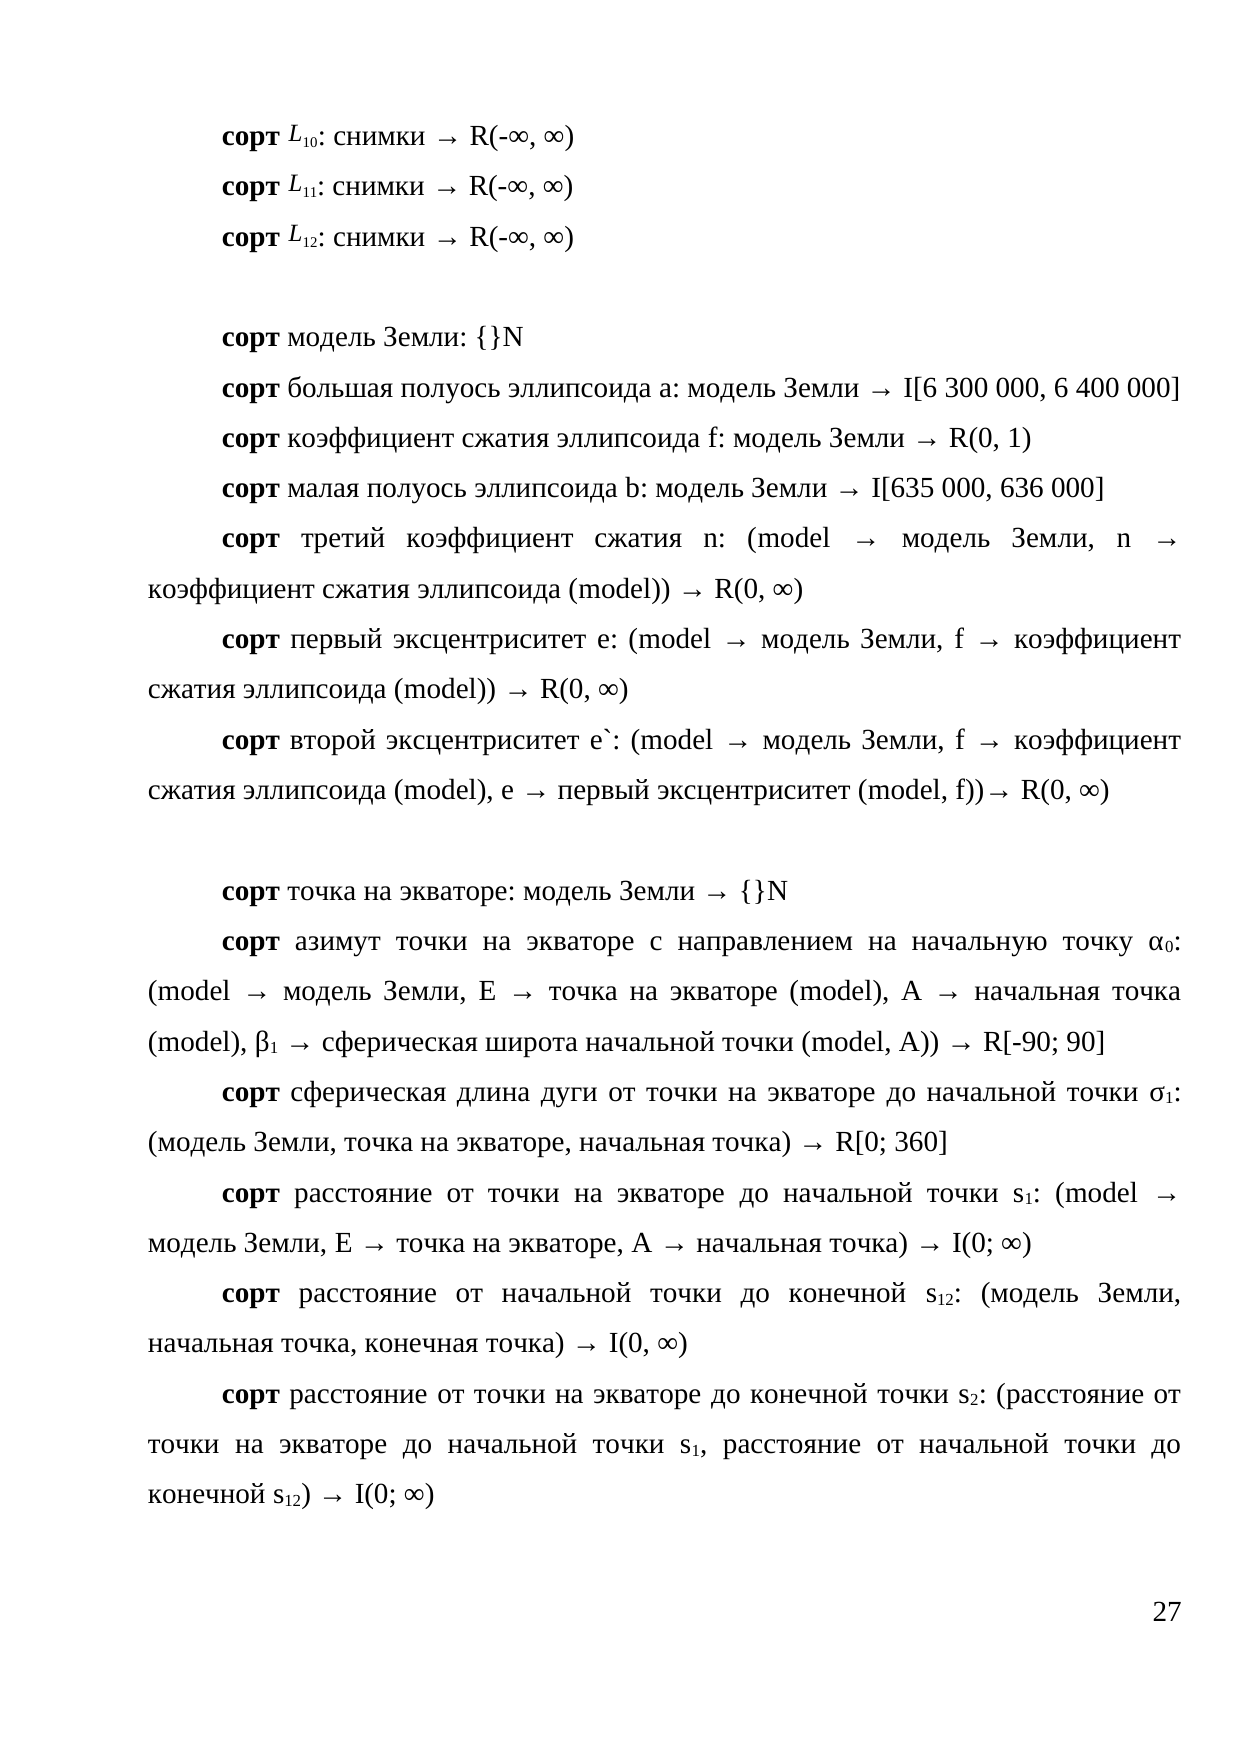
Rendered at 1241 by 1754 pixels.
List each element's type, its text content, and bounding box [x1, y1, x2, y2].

text сорт первый эксцентриситет e: (model → модель Земли, f → коэффициент сжатия эллипсоида (model)) → R(0, ∞) [148, 621, 1181, 705]
text сорт : снимки → R(-∞, ∞) [148, 118, 1181, 152]
text сорт третий коэффициент сжатия n: (model → модель Земли, n → коэффициент сжатия эллипсоида (model)) → R(0, ∞) [148, 521, 1181, 604]
text сорт второй эксцентриситет e`: (model → модель Земли, f → коэффициент сжатия эллипсоида (model), e → первый эксцентриситет (model, f))→ R(0, ∞) [148, 722, 1181, 806]
text сорт расстояние от точки на экваторе до конечной точки s2: (расстояние от точки на экваторе до начальной точки s1, расстояние от начальной точки до конечной s12) → I(0; ∞) [148, 1376, 1181, 1510]
text сорт малая полуось эллипсоида b: модель Земли → I[635 000, 636 000] [148, 470, 1181, 504]
text сорт : снимки → R(-∞, ∞) [148, 168, 1181, 202]
text сорт : снимки → R(-∞, ∞) [148, 219, 1181, 252]
text сорт точка на экваторе: модель Земли → {}N [148, 873, 1181, 906]
text сорт расстояние от начальной точки до конечной s12: (модель Земли, начальная точка, конечная точка) → I(0, ∞) [148, 1275, 1181, 1359]
text сорт модель Земли: {}N [148, 319, 1181, 353]
text сорт расстояние от точки на экваторе до начальной точки s1: (model → модель Земли, E → точка на экваторе, A → начальная точка) → I(0; ∞) [148, 1175, 1181, 1258]
text сорт азимут точки на экваторе с направлением на начальную точку α0: (model → модель Земли, E → точка на экваторе (model), A → начальная точка (model), β1 → сферическая широта начальной точки (model, A)) → R[-90; 90] [148, 923, 1181, 1057]
text сорт коэффициент сжатия эллипсоида f: модель Земли → R(0, 1) [148, 420, 1181, 453]
text сорт большая полуось эллипсоида a: модель Земли → I[6 300 000, 6 400 000] [148, 370, 1181, 403]
text сорт сферическая длина дуги от точки на экваторе до начальной точки σ1: (модель Земли, точка на экваторе, начальная точка) → R[0; 360] [148, 1074, 1181, 1158]
